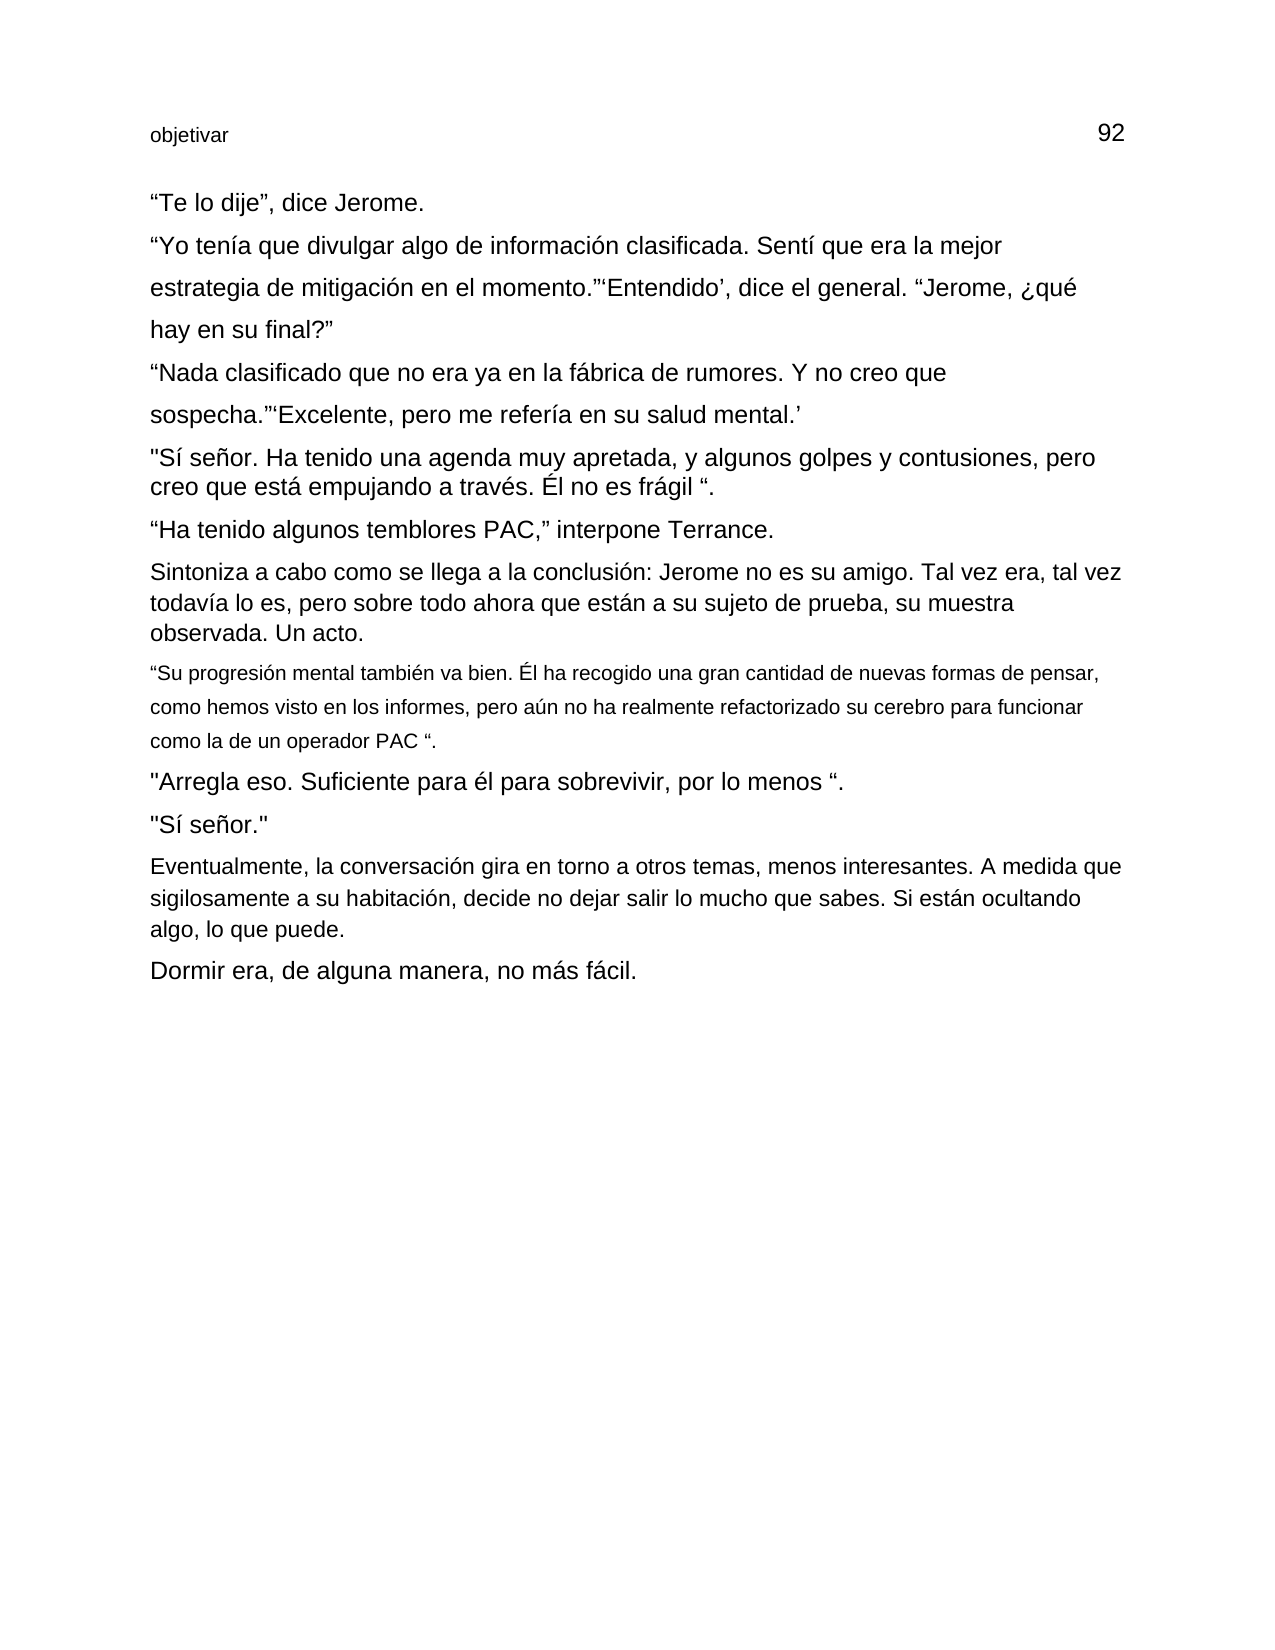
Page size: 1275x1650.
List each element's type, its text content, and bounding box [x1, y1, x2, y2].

text “Nada clasificado que no era ya en la fábrica de rumores. Y no creo que sospecha.”‘Excelente, pero me refería en su salud mental.’ [150, 358, 1025, 429]
text “Su progresión mental también va bien. Él ha recogido una gran cantidad de nuevas formas de pensar, como hemos visto en los informes, pero aún no ha realmente refactorizado su cerebro para funcionar como la de un operador PAC “. [150, 661, 1125, 753]
text “Te lo dije”, dice Jerome. [150, 188, 1125, 217]
text "Arregla eso. Suficiente para él para sobrevivir, por lo menos “. [150, 767, 1125, 796]
text Sintoniza a cabo como se llega a la conclusión: Jerome no es su amigo. Tal vez era, tal vez todavía lo es, pero sobre todo ahora que están a su sujeto de prueba, su muestra observada. Un acto. [150, 558, 1125, 647]
text "Sí señor." [150, 809, 1125, 838]
text Dormir era, de alguna manera, no más fácil. [150, 956, 1125, 985]
text “Yo tenía que divulgar algo de información clasificada. Sentí que era la mejor estrategia de mitigación en el momento.”‘Entendido’, dice el general. “Jerome, ¿qué hay en su final?” [150, 231, 1087, 344]
text “Ha tenido algunos temblores PAC,” interpone Terrance. [150, 515, 1125, 544]
text "Sí señor. Ha tenido una agenda muy apretada, y algunos golpes y contusiones, pero creo que está empujando a través. Él no es frágil “. [150, 443, 1125, 501]
text Eventualmente, la conversación gira en torno a otros temas, menos interesantes. A medida que sigilosamente a su habitación, decide no dejar salir lo mucho que sabes. Si están ocultando algo, lo que puede. [150, 853, 1125, 943]
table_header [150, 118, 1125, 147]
